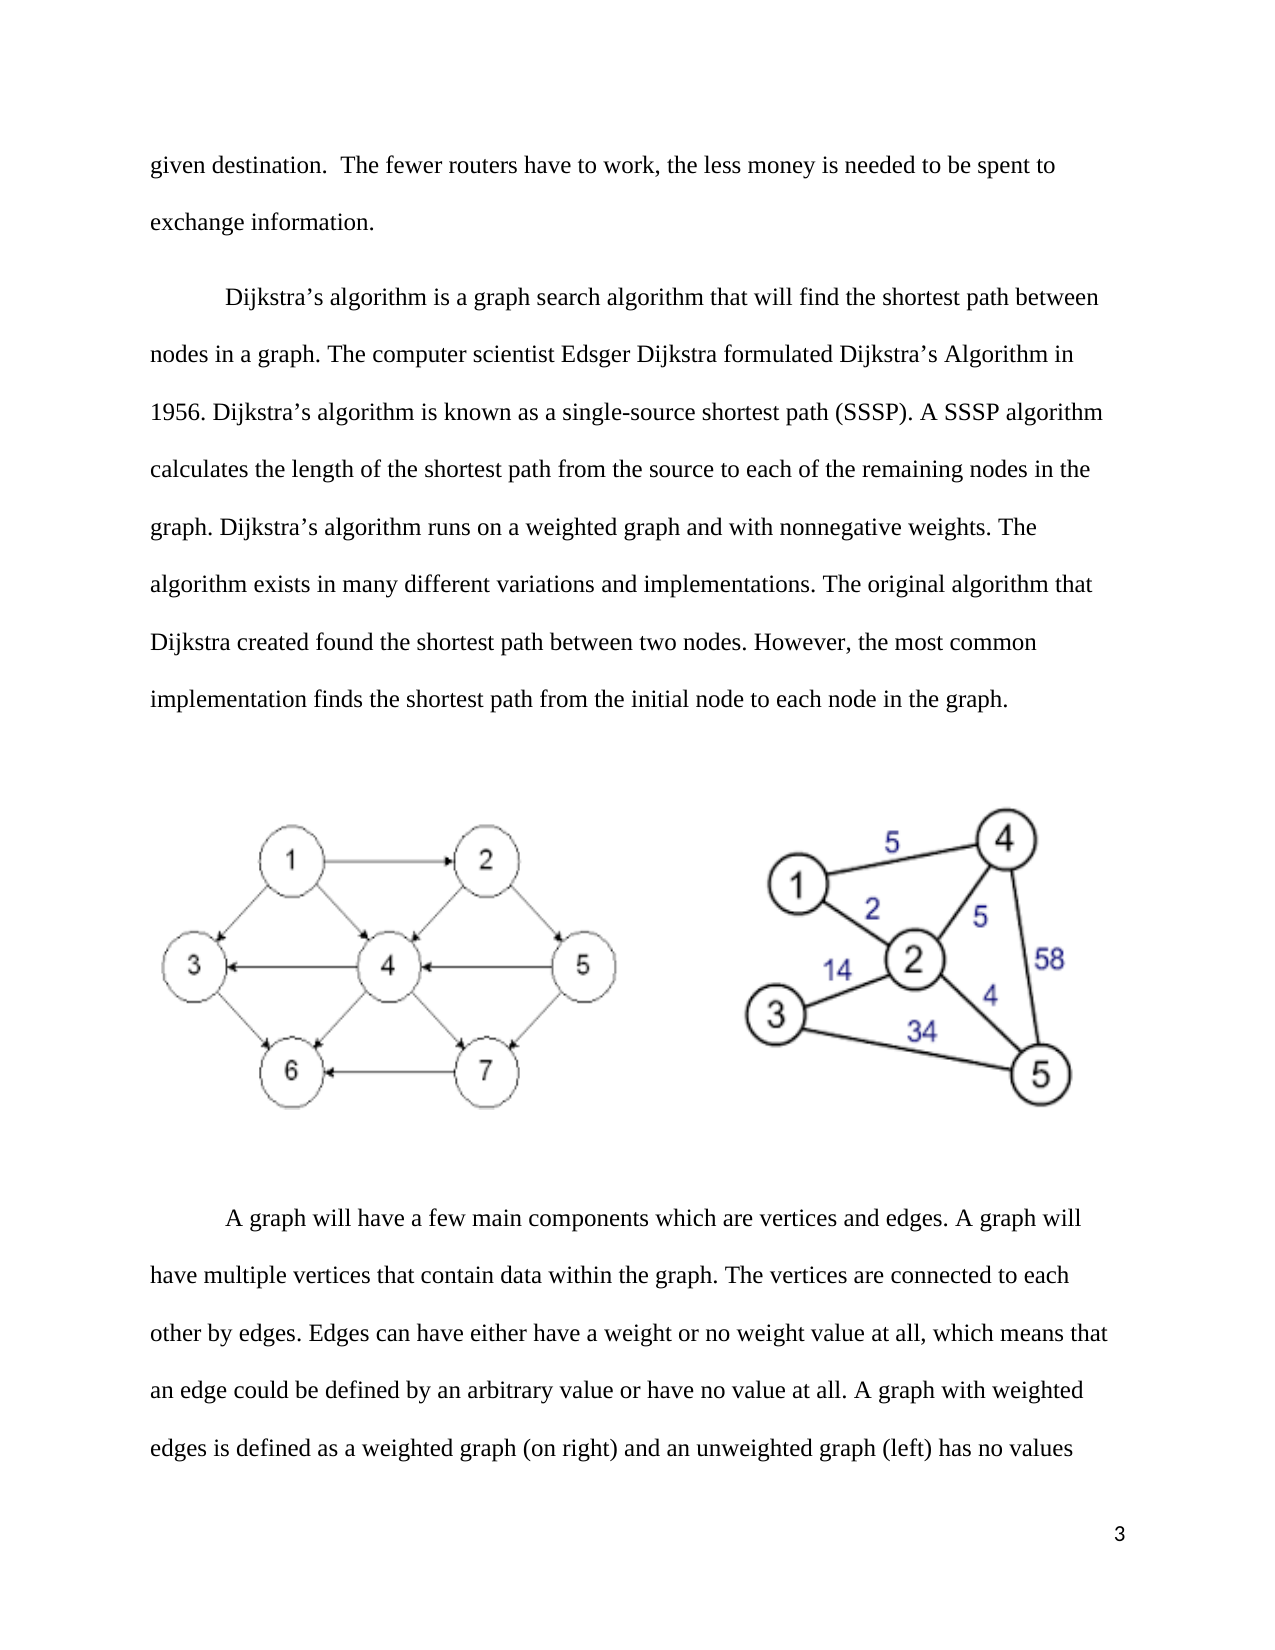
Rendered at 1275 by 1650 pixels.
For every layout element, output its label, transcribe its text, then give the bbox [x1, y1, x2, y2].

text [150, 150, 1125, 236]
text Dijkstra’s algorithm is a graph search algorithm that will find the shortest path between nodes in a graph. The computer scientist Edsger Dijkstra formulated Dijkstra’s Algorithm in 1956. Dijkstra’s algorithm is known as a single-source shortest path (SSSP). A SSSP algorithm calculates the length of the shortest path from the source to each of the remaining nodes in the graph. Dijkstra’s algorithm runs on a weighted graph and with nonnegative weights. The algorithm exists in many different variations and implementations. The original algorithm that Dijkstra created found the shortest path between two nodes. However, the most common implementation finds the shortest path from the initial node to each node in the graph. [150, 282, 1125, 713]
picture [160, 823, 618, 1110]
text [150, 1203, 1125, 1461]
picture [721, 770, 1085, 1123]
